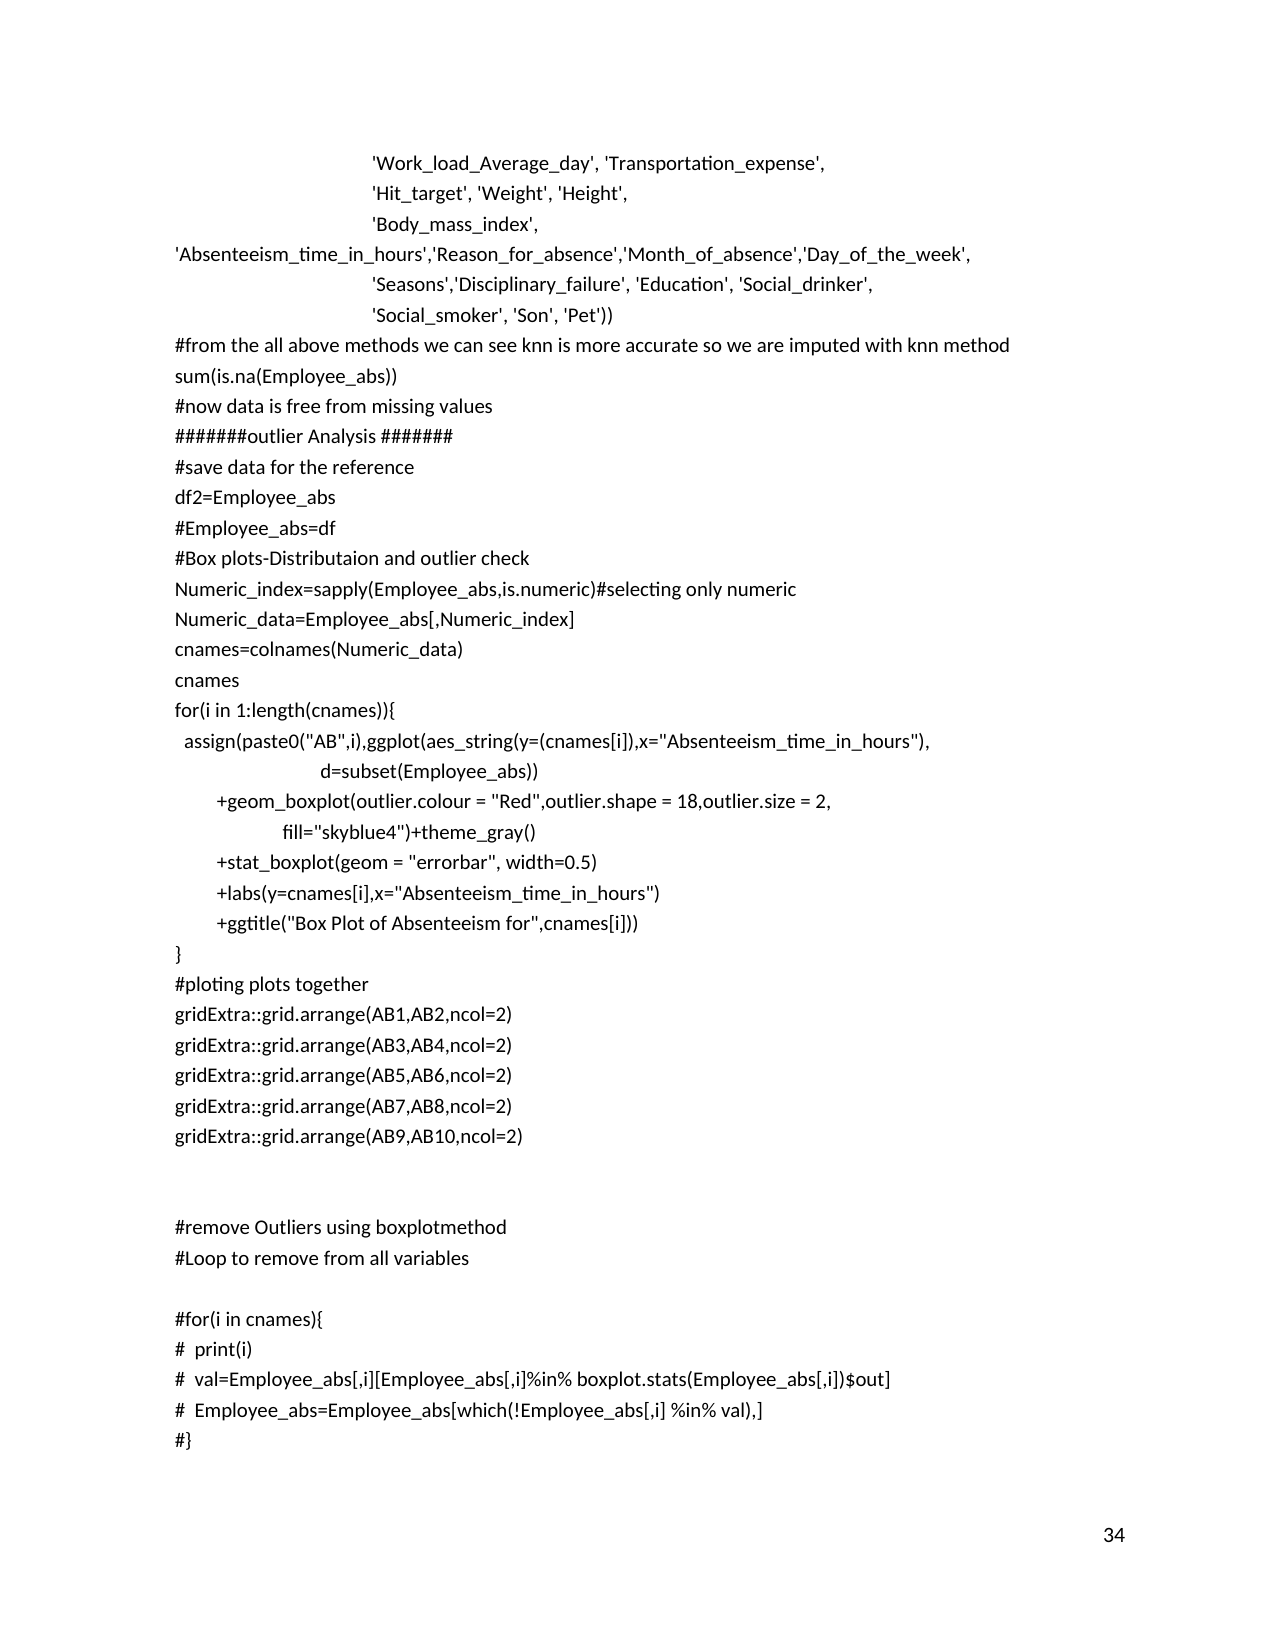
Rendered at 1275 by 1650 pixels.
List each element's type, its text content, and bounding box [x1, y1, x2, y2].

list #} [174, 1427, 1125, 1453]
list #from the all above methods we can see knn is more accurate so we are imputed with knn method [174, 332, 1125, 358]
list #Box plots-Distributaion and outlier check [174, 545, 1125, 571]
list 'Seasons','Disciplinary_failure', 'Education', 'Social_drinker', [174, 272, 1125, 297]
list +stat_boxplot(geom = "errorbar", width=0.5) [174, 849, 1125, 875]
list 'Body_mass_index', 'Absenteeism_time_in_hours','Reason_for_absence','Month_of_absence','Day_of_the_week', [174, 211, 1125, 267]
list assign(paste0("AB",i),ggplot(aes_string(y=(cnames[i]),x="Absenteeism_time_in_hours"), [174, 728, 1125, 753]
list gridExtra::grid.arrange(AB9,AB10,ncol=2) [174, 1123, 1125, 1149]
list +geom_boxplot(outlier.colour = "Red",outlier.shape = 18,outlier.size = 2, [174, 789, 1125, 814]
list gridExtra::grid.arrange(AB1,AB2,ncol=2) [174, 1002, 1125, 1027]
list gridExtra::grid.arrange(AB5,AB6,ncol=2) [174, 1062, 1125, 1088]
list sum(is.na(Employee_abs)) [174, 363, 1125, 388]
list #Employee_abs=df [174, 515, 1125, 540]
list #Loop to remove from all variables [174, 1245, 1125, 1270]
list # Employee_abs=Employee_abs[which(!Employee_abs[,i] %in% val),] [174, 1397, 1125, 1422]
list +ggtitle("Box Plot of Absenteeism for",cnames[i])) [174, 910, 1125, 936]
list cnames=colnames(Numeric_data) [174, 637, 1125, 662]
list # print(i) [174, 1336, 1125, 1362]
list gridExtra::grid.arrange(AB7,AB8,ncol=2) [174, 1093, 1125, 1118]
list Numeric_index=sapply(Employee_abs,is.numeric)#selecting only numeric [174, 576, 1125, 601]
list Numeric_data=Employee_abs[,Numeric_index] [174, 606, 1125, 632]
list cnames [174, 667, 1125, 692]
list #save data for the reference [174, 454, 1125, 479]
list } [174, 941, 1125, 966]
list +labs(y=cnames[i],x="Absenteeism_time_in_hours") [174, 880, 1125, 905]
list # val=Employee_abs[,i][Employee_abs[,i]%in% boxplot.stats(Employee_abs[,i])$out] [174, 1367, 1125, 1392]
list for(i in 1:length(cnames)){ [174, 697, 1125, 723]
list fill="skyblue4")+theme_gray() [174, 819, 1125, 844]
list #remove Outliers using boxplotmethod [174, 1214, 1125, 1240]
list 'Work_load_Average_day', 'Transportation_expense', [174, 150, 1125, 175]
list #ploting plots together [174, 971, 1125, 997]
list #now data is free from missing values [174, 393, 1125, 419]
list df2=Employee_abs [174, 484, 1125, 510]
list 'Hit_target', 'Weight', 'Height', [174, 180, 1125, 206]
list #######outlier Analysis ####### [174, 424, 1125, 449]
list #for(i in cnames){ [174, 1306, 1125, 1331]
list gridExtra::grid.arrange(AB3,AB4,ncol=2) [174, 1032, 1125, 1057]
list 'Social_smoker', 'Son', 'Pet')) [174, 302, 1125, 327]
list d=subset(Employee_abs)) [174, 758, 1125, 784]
